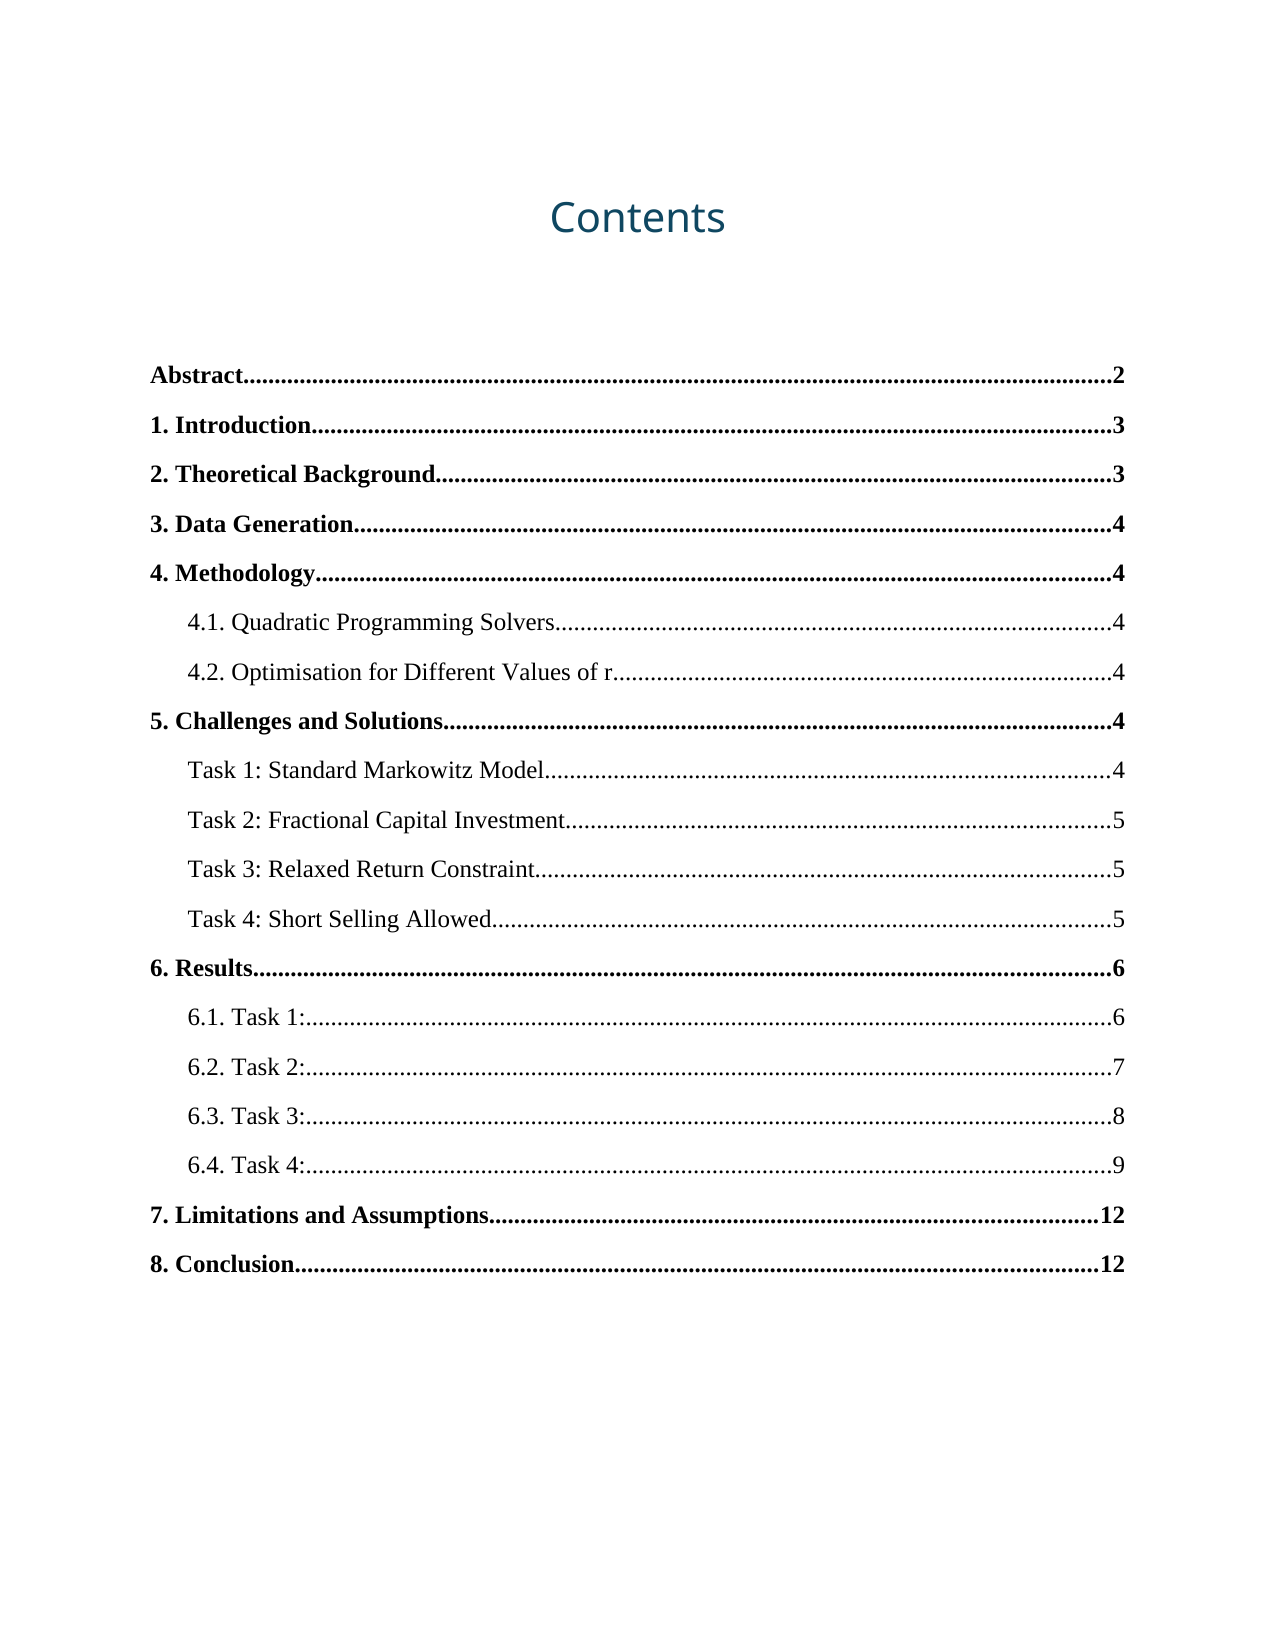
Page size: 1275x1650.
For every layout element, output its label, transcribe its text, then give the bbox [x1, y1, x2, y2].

subtitle Contents [150, 187, 1125, 244]
